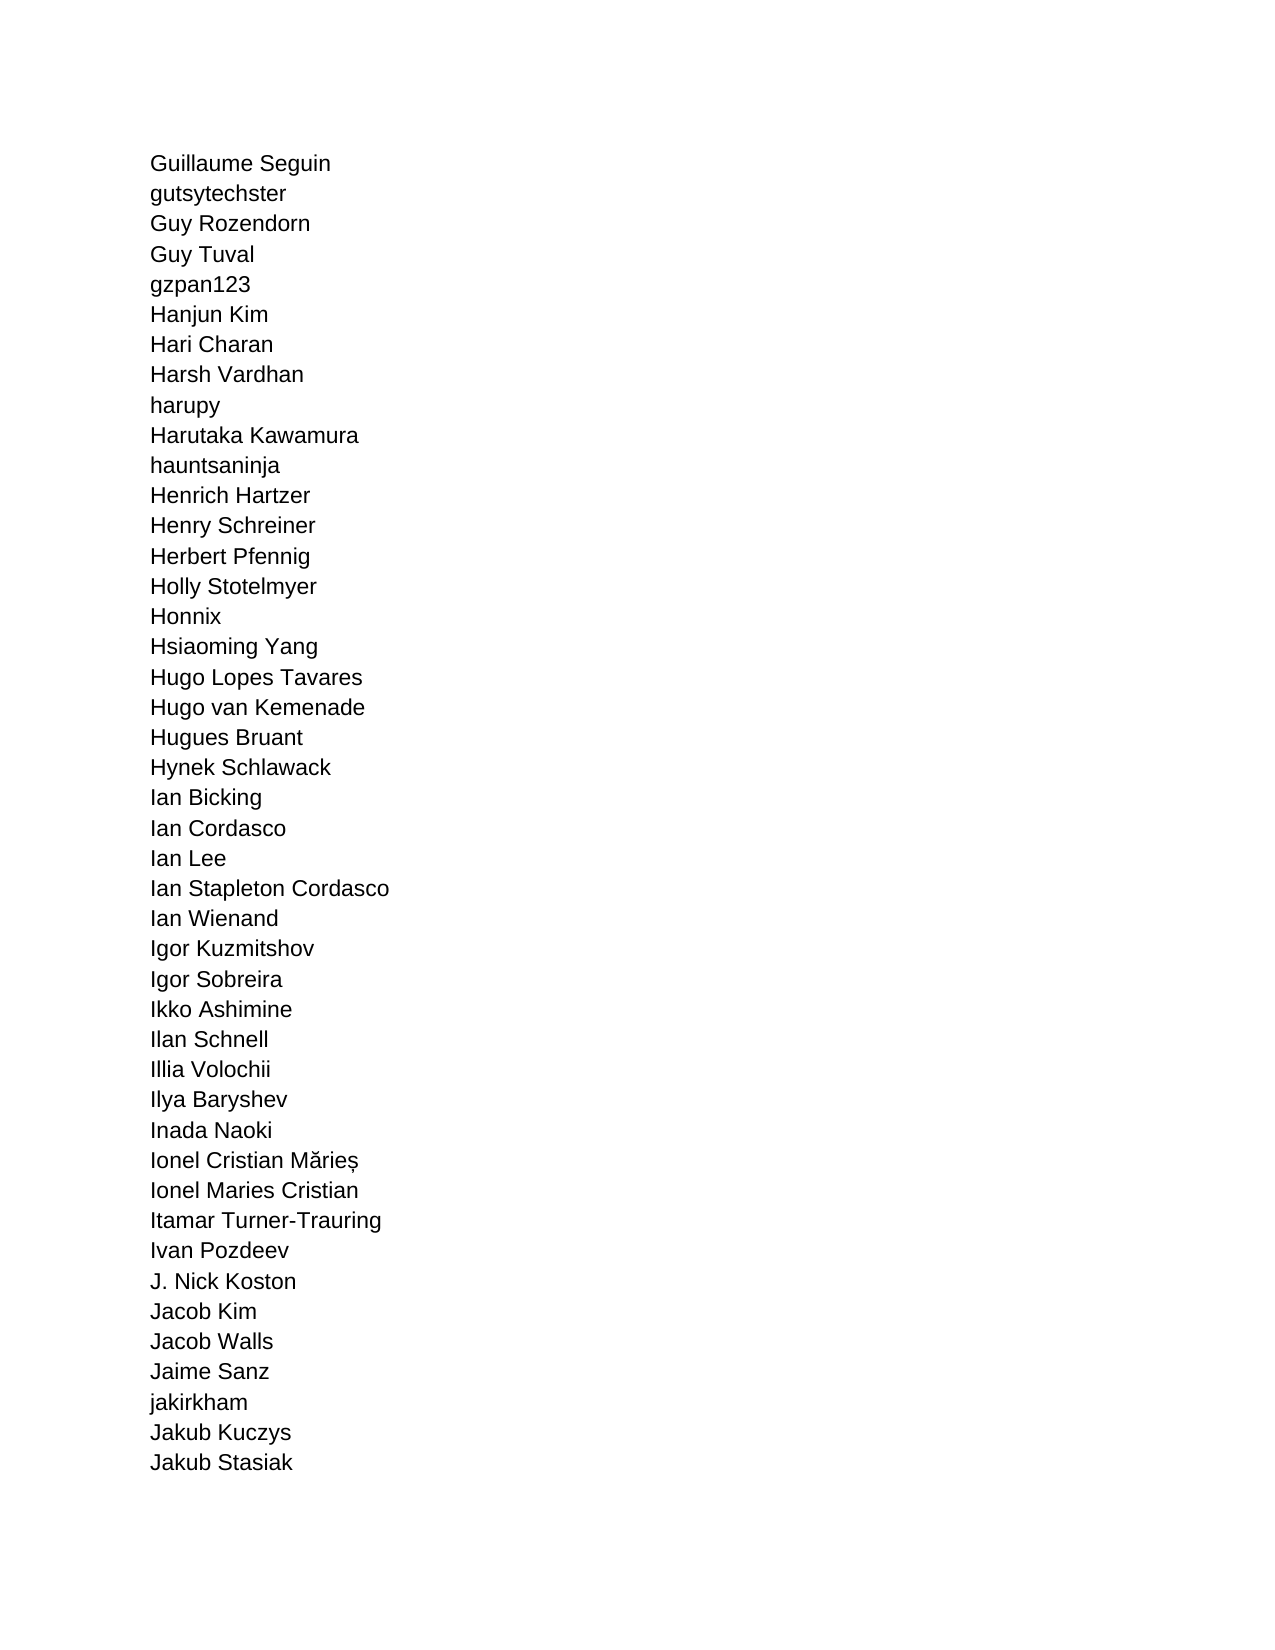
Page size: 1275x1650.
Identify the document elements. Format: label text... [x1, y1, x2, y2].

text Jakub Stasiak [150, 1449, 1125, 1475]
text Igor Kuzmitshov [150, 935, 1125, 962]
text Herbert Pfennig [150, 543, 1125, 569]
text Itamar Turner-Trauring [150, 1207, 1125, 1234]
text Ivan Pozdeev [150, 1237, 1125, 1264]
text Guy Tuval [150, 241, 1125, 267]
text Henrich Hartzer [150, 482, 1125, 509]
text Henry Schreiner [150, 512, 1125, 539]
text Ian Wienand [150, 905, 1125, 932]
text Jacob Kim [150, 1298, 1125, 1324]
text Harutaka Kawamura [150, 422, 1125, 448]
text Illia Volochii [150, 1056, 1125, 1083]
text Hynek Schlawack [150, 754, 1125, 781]
text Honnix [150, 603, 1125, 629]
text Hari Charan [150, 331, 1125, 358]
text Jacob Walls [150, 1328, 1125, 1354]
text gutsytechster [150, 180, 1125, 207]
text jakirkham [150, 1388, 1125, 1415]
text Guy Rozendorn [150, 210, 1125, 237]
text Hugues Bruant [150, 724, 1125, 750]
text Ilan Schnell [150, 1026, 1125, 1052]
text Ilya Baryshev [150, 1086, 1125, 1113]
text Holly Stotelmyer [150, 573, 1125, 599]
text Guillaume Seguin [150, 150, 1125, 176]
text Harsh Vardhan [150, 361, 1125, 388]
text Ikko Ashimine [150, 996, 1125, 1022]
text Ionel Maries Cristian [150, 1177, 1125, 1203]
text gzpan123 [150, 271, 1125, 297]
text Jakub Kuczys [150, 1419, 1125, 1445]
text J. Nick Koston [150, 1268, 1125, 1294]
text hauntsaninja [150, 452, 1125, 478]
text Hugo van Kemenade [150, 694, 1125, 720]
text Igor Sobreira [150, 966, 1125, 992]
text Ian Cordasco [150, 814, 1125, 841]
text Ian Stapleton Cordasco [150, 875, 1125, 901]
text Hanjun Kim [150, 301, 1125, 327]
text Jaime Sanz [150, 1358, 1125, 1385]
text Inada Naoki [150, 1117, 1125, 1143]
text Ian Bicking [150, 784, 1125, 811]
text Hsiaoming Yang [150, 633, 1125, 660]
text Hugo Lopes Tavares [150, 663, 1125, 690]
text Ian Lee [150, 845, 1125, 871]
text Ionel Cristian Mărieș [150, 1147, 1125, 1173]
text harupy [150, 392, 1125, 418]
